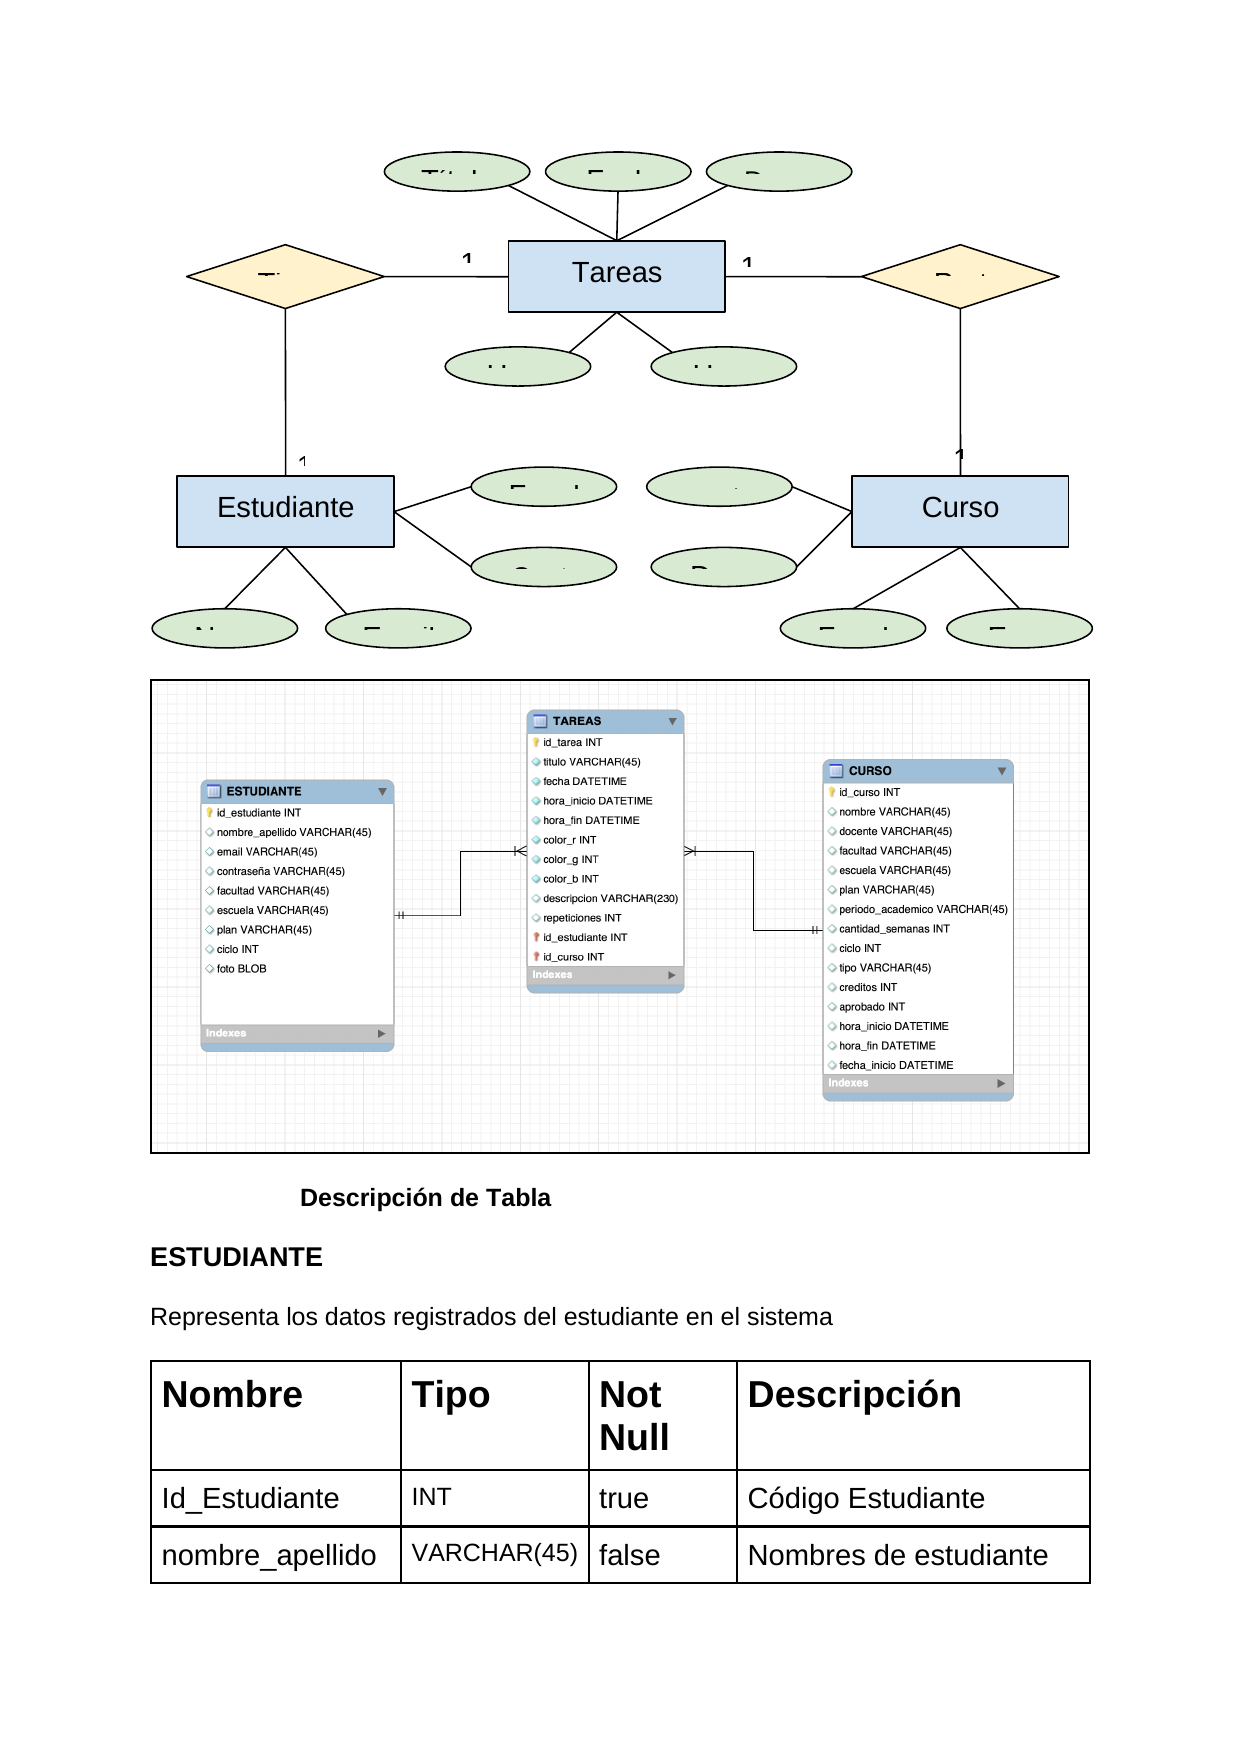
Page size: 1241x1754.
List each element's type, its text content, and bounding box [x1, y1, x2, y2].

table_header Tipo [402, 1362, 588, 1469]
table_header Descripción [738, 1362, 1089, 1469]
table_cell Id_Estudiante [152, 1471, 400, 1525]
table_cell INT [402, 1471, 588, 1525]
table_cell Código Estudiante [738, 1471, 1089, 1525]
table_cell nombre_apellido [152, 1528, 400, 1582]
table_header Not Null [590, 1362, 736, 1469]
text ESTUDIANTE [150, 1241, 1090, 1272]
table_cell false [590, 1528, 736, 1582]
table_cell Nombres de estudiante [738, 1528, 1089, 1582]
table_header Nombre [152, 1362, 400, 1469]
table_cell VARCHAR(45) [402, 1528, 588, 1582]
text Representa los datos registrados del estudiante en el sistema [150, 1302, 1090, 1331]
text Descripción de Tabla [300, 1183, 1090, 1212]
table_cell true [590, 1471, 736, 1525]
picture [152, 681, 1088, 1152]
